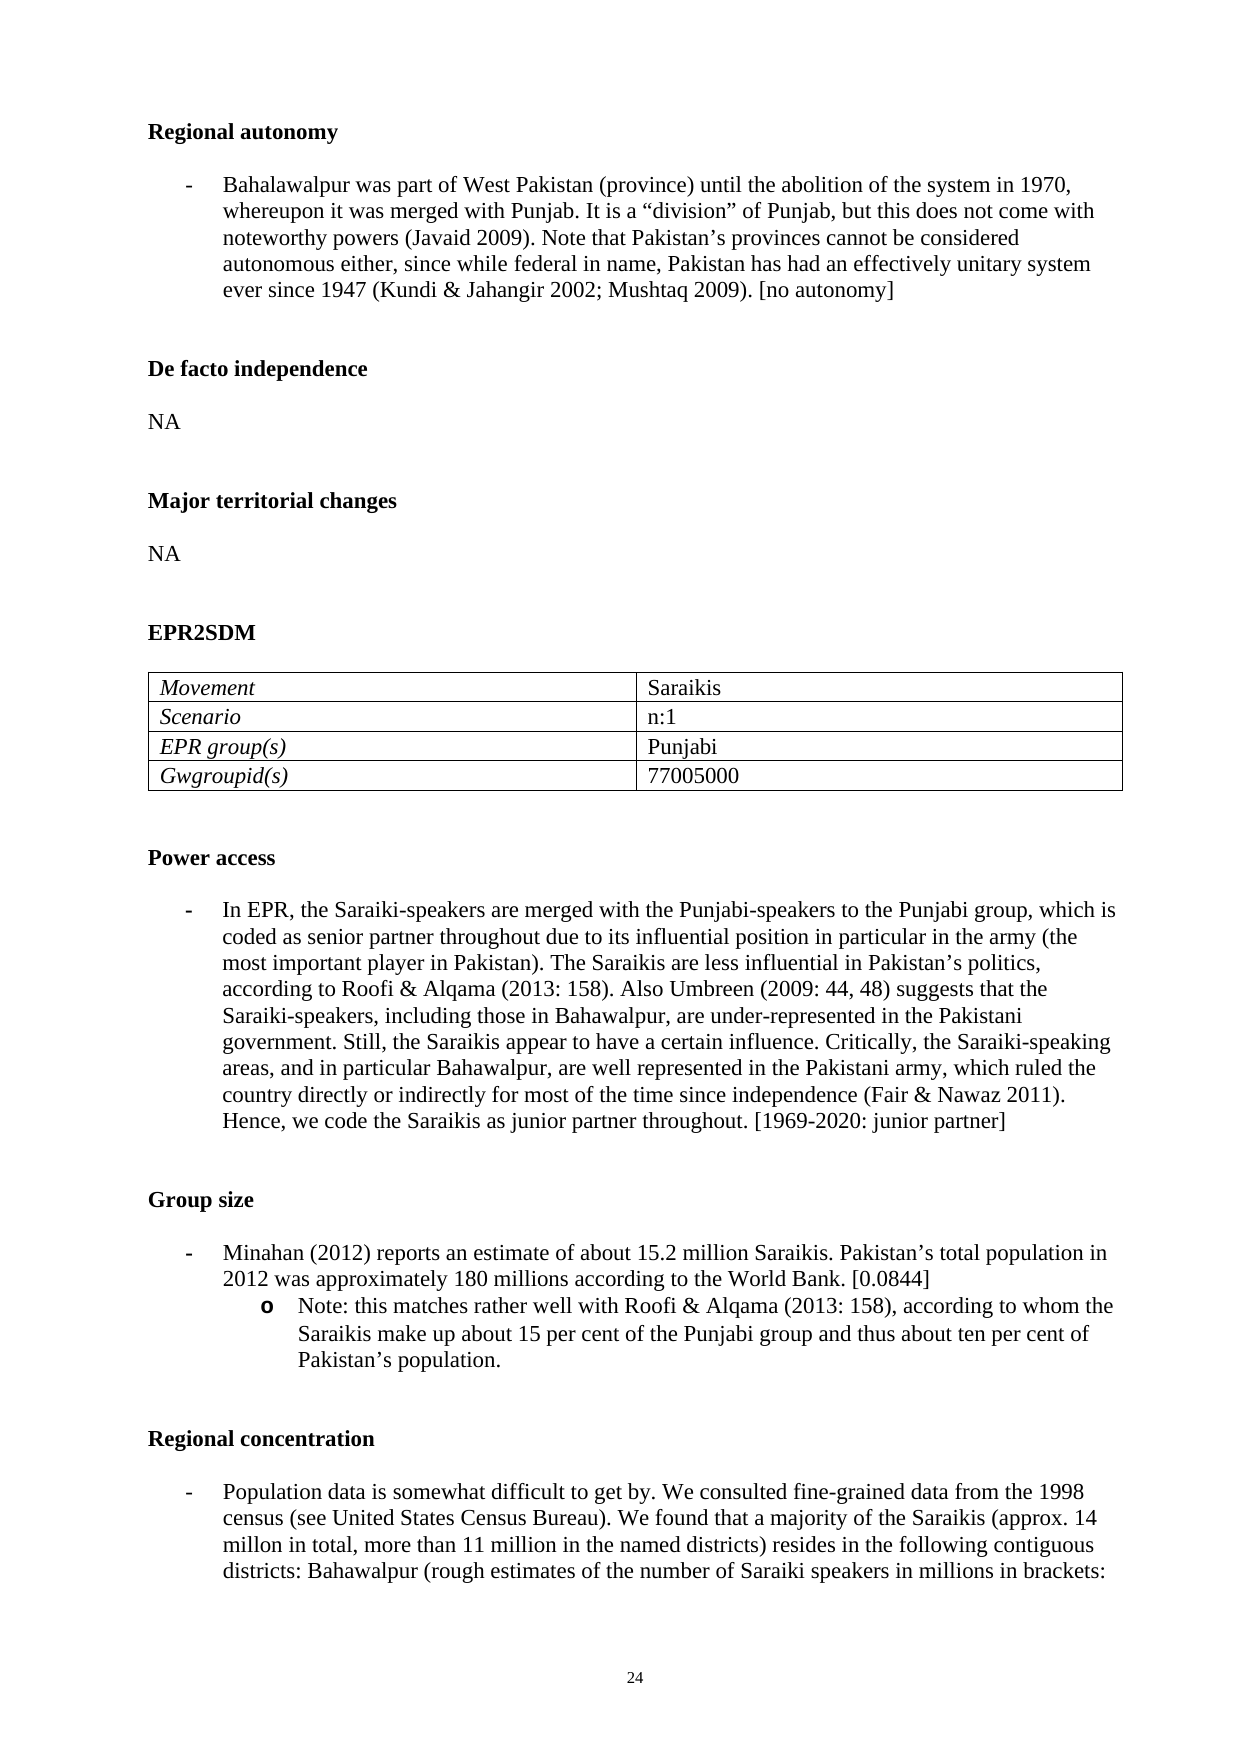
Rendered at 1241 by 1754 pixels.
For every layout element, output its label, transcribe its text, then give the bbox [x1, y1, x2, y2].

text Regional autonomy [148, 118, 1122, 144]
text Major territorial changes [148, 487, 1122, 513]
text NA [148, 408, 1122, 434]
table_cell EPR group(s) [149, 732, 636, 760]
table_cell Punjabi [637, 732, 1122, 760]
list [185, 1478, 1122, 1583]
list In EPR, the Saraiki-speakers are merged with the Punjabi-speakers to the Punjabi group, which is coded as senior partner throughout due to its influential position in particular in the army (the most important player in Pakistan). The Saraikis are less influential in Pakistan’s politics, according to Roofi & Alqama (2013: 158). Also Umbreen (2009: 44, 48) suggests that the Saraiki-speakers, including those in Bahawalpur, are under-represented in the Pakistani government. Still, the Saraikis appear to have a certain influence. Critically, the Saraiki-speaking areas, and in particular Bahawalpur, are well represented in the Pakistani army, which ruled the country directly or indirectly for most of the time since independence (Fair & Nawaz 2011). Hence, we code the Saraikis as junior partner throughout. [1969-2020: junior partner] [185, 896, 1122, 1133]
list Minahan (2012) reports an estimate of about 15.2 million Saraikis. Pakistan’s total population in 2012 was approximately 180 millions according to the World Bank. [0.0844] [185, 1239, 1122, 1292]
text NA [148, 540, 1122, 566]
table_cell n:1 [637, 702, 1122, 731]
table_cell 77005000 [637, 761, 1122, 790]
table_cell Scenario [149, 702, 636, 731]
text Group size [148, 1186, 1122, 1213]
text Regional concentration [148, 1425, 1122, 1452]
table_cell Gwgroupid(s) [149, 761, 636, 790]
list Bahalawalpur was part of West Pakistan (province) until the abolition of the system in 1970, whereupon it was merged with Punjab. It is a “division” of Punjab, but this does not come with noteworthy powers (Javaid 2009). Note that Pakistan’s provinces cannot be considered autonomous either, since while federal in name, Pakistan has had an effectively unitary system ever since 1947 (Kundi & Jahangir 2002; Mushtaq 2009). [no autonomy] [185, 171, 1122, 303]
text EPR2SDM [148, 619, 1122, 645]
text Power access [148, 844, 1122, 870]
table_header Movement [149, 673, 636, 701]
list Note: this matches rather well with Roofi & Alqama (2013: 158), according to whom the Saraikis make up about 15 per cent of the Punjabi group and thus about ten per cent of Pakistan’s population. [260, 1292, 1122, 1373]
table_header Saraikis [637, 673, 1122, 701]
text De facto independence [148, 355, 1122, 382]
